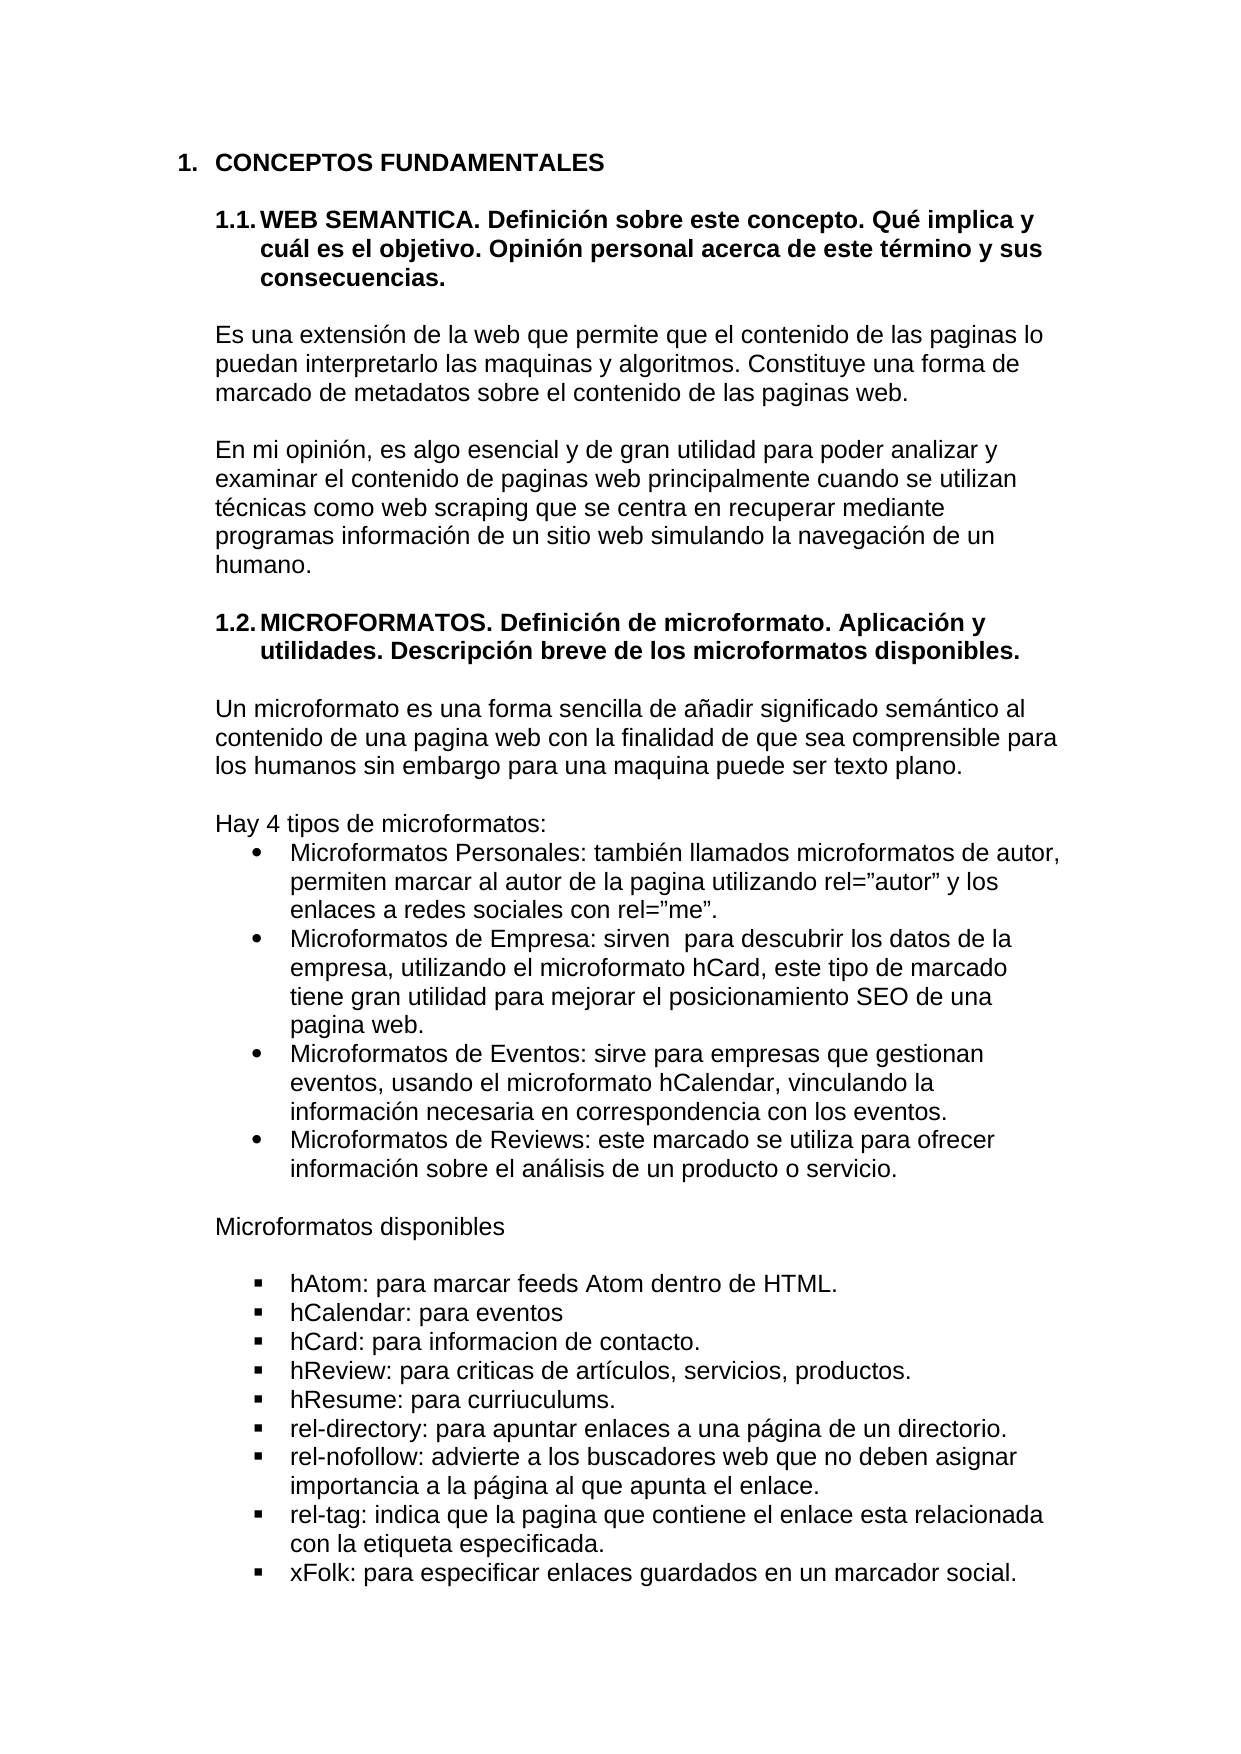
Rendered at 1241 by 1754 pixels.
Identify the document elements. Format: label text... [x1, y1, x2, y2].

text Hay 4 tipos de microformatos: [215, 809, 1063, 838]
list CONCEPTOS FUNDAMENTALES [177, 148, 1063, 176]
list Microformatos de Eventos: sirve para empresas que gestionan eventos, usando el microformato hCalendar, vinculando la información necesaria en correspondencia con los eventos. [252, 1039, 1063, 1125]
list hCard: para informacion de contacto. [252, 1327, 1063, 1356]
list Microformatos de Reviews: este marcado se utiliza para ofrecer información sobre el análisis de un producto o servicio. [252, 1125, 1063, 1183]
list rel-tag: indica que la pagina que contiene el enlace esta relacionada con la etiqueta especificada. [252, 1500, 1063, 1558]
text En mi opinión, es algo esencial y de gran utilidad para poder analizar y examinar el contenido de paginas web principalmente cuando se utilizan técnicas como web scraping que se centra en recuperar mediante programas información de un sitio web simulando la navegación de un humano. [215, 435, 1063, 579]
list hReview: para criticas de artículos, servicios, productos. [252, 1356, 1063, 1385]
list hCalendar: para eventos [252, 1298, 1063, 1327]
text Microformatos disponibles [215, 1212, 1063, 1241]
list rel-nofollow: advierte a los buscadores web que no deben asignar importancia a la página al que apunta el enlace. [252, 1442, 1063, 1500]
list hResume: para curriuculums. [252, 1385, 1063, 1413]
list Microformatos de Empresa: sirven para descubrir los datos de la empresa, utilizando el microformato hCard, este tipo de marcado tiene gran utilidad para mejorar el posicionamiento SEO de una pagina web. [252, 924, 1063, 1039]
list xFolk: para especificar enlaces guardados en un marcador social. [252, 1558, 1063, 1586]
list MICROFORMATOS. Definición de microformato. Aplicación y utilidades. Descripción breve de los microformatos disponibles. [215, 608, 1063, 665]
list hAtom: para marcar feeds Atom dentro de HTML. [252, 1269, 1063, 1298]
list rel-directory: para apuntar enlaces a una página de un directorio. [252, 1413, 1063, 1442]
list Microformatos Personales: también llamados microformatos de autor, permiten marcar al autor de la pagina utilizando rel=”autor” y los enlaces a redes sociales con rel=”me”. [252, 838, 1063, 924]
text Es una extensión de la web que permite que el contenido de las paginas lo puedan interpretarlo las maquinas y algoritmos. Constituye una forma de marcado de metadatos sobre el contenido de las paginas web. [215, 320, 1063, 406]
text Un microformato es una forma sencilla de añadir significado semántico al contenido de una pagina web con la finalidad de que sea comprensible para los humanos sin embargo para una maquina puede ser texto plano. [215, 694, 1063, 780]
list WEB SEMANTICA. Definición sobre este concepto. Qué implica y cuál es el objetivo. Opinión personal acerca de este término y sus consecuencias. [215, 205, 1063, 291]
